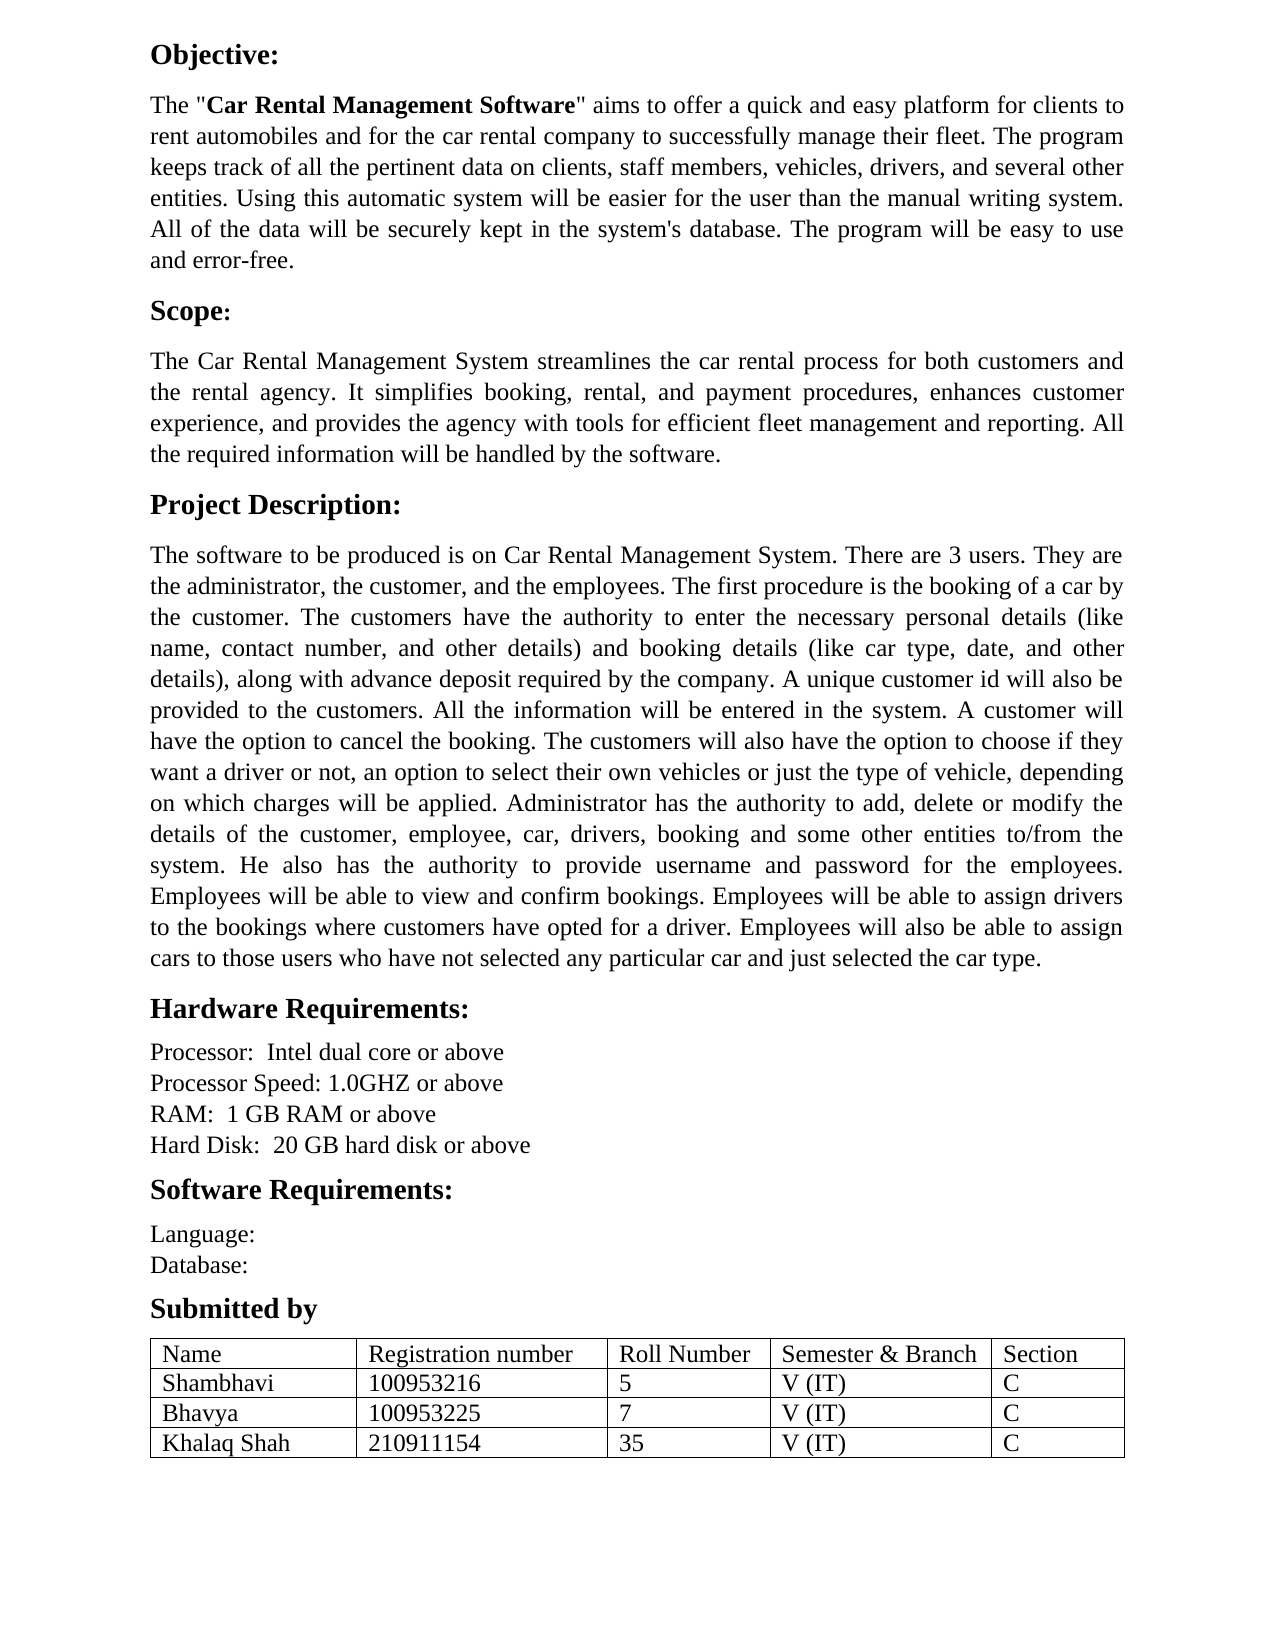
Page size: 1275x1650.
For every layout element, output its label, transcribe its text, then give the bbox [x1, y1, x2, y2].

text Language: [150, 1219, 1125, 1247]
table_cell 100953225 [357, 1398, 607, 1427]
table_header Name [151, 1339, 356, 1367]
text Hardware Requirements: [150, 991, 1125, 1024]
text The "Car Rental Management Software" aims to offer a quick and easy platform for clients to rent automobiles and for the car rental company to successfully manage their fleet. The program keeps track of all the pertinent data on clients, staff members, vehicles, drivers, and several other entities. Using this automatic system will be easier for the user than the manual writing system. All of the data will be securely kept in the system's database. The program will be easy to use and error-free. [150, 90, 1125, 274]
table_cell C [992, 1369, 1124, 1397]
text The Car Rental Management System streamlines the car rental process for both customers and the rental agency. It simplifies booking, rental, and payment procedures, enhances customer experience, and provides the agency with tools for efficient fleet management and reporting. All the required information will be handled by the software. [150, 346, 1125, 468]
table_cell V (IT) [771, 1369, 991, 1397]
text Processor Speed: 1.0GHZ or above [150, 1068, 1125, 1097]
table_header Semester & Branch [771, 1339, 991, 1367]
text Processor: Intel dual core or above [150, 1037, 1125, 1066]
table_cell V (IT) [771, 1428, 991, 1457]
text RAM: 1 GB RAM or above [150, 1099, 1125, 1128]
table_cell C [992, 1428, 1124, 1457]
table_cell 5 [608, 1369, 770, 1397]
table_cell Shambhavi [151, 1369, 356, 1397]
table_cell Bhavya [151, 1398, 356, 1427]
text Project Description: [150, 487, 1125, 520]
text Objective: [150, 37, 1125, 71]
table_cell V (IT) [771, 1398, 991, 1427]
table_cell 210911154 [357, 1428, 607, 1457]
table_header Roll Number [608, 1339, 770, 1367]
text Hard Disk: 20 GB hard disk or above [150, 1131, 1125, 1159]
text Scope: [150, 293, 1125, 327]
table_cell 35 [608, 1428, 770, 1457]
text Database: [150, 1250, 1125, 1278]
table_cell 7 [608, 1398, 770, 1427]
table_cell C [992, 1398, 1124, 1427]
table_cell Khalaq Shah [151, 1428, 356, 1457]
text The software to be produced is on Car Rental Management System. There are 3 users. They are the administrator, the customer, and the employees. The first procedure is the booking of a car by the customer. The customers have the authority to enter the necessary personal details (like name, contact number, and other details) and booking details (like car type, date, and other details), along with advance deposit required by the company. A unique customer id will also be provided to the customers. All the information will be entered in the system. A customer will have the option to cancel the booking. The customers will also have the option to choose if they want a driver or not, an option to select their own vehicles or just the type of vehicle, depending on which charges will be applied. Administrator has the authority to add, delete or modify the details of the customer, employee, car, drivers, booking and some other entities to/from the system. He also has the authority to provide username and password for the employees. Employees will be able to view and confirm bookings. Employees will be able to assign drivers to the bookings where customers have opted for a driver. Employees will also be able to assign cars to those users who have not selected any particular car and just selected the car type. [150, 540, 1125, 972]
text Software Requirements: [150, 1172, 1125, 1206]
table_header Registration number [357, 1339, 607, 1367]
text Submitted by [150, 1291, 1125, 1325]
table_cell 100953216 [357, 1369, 607, 1397]
table_header Section [992, 1339, 1124, 1367]
